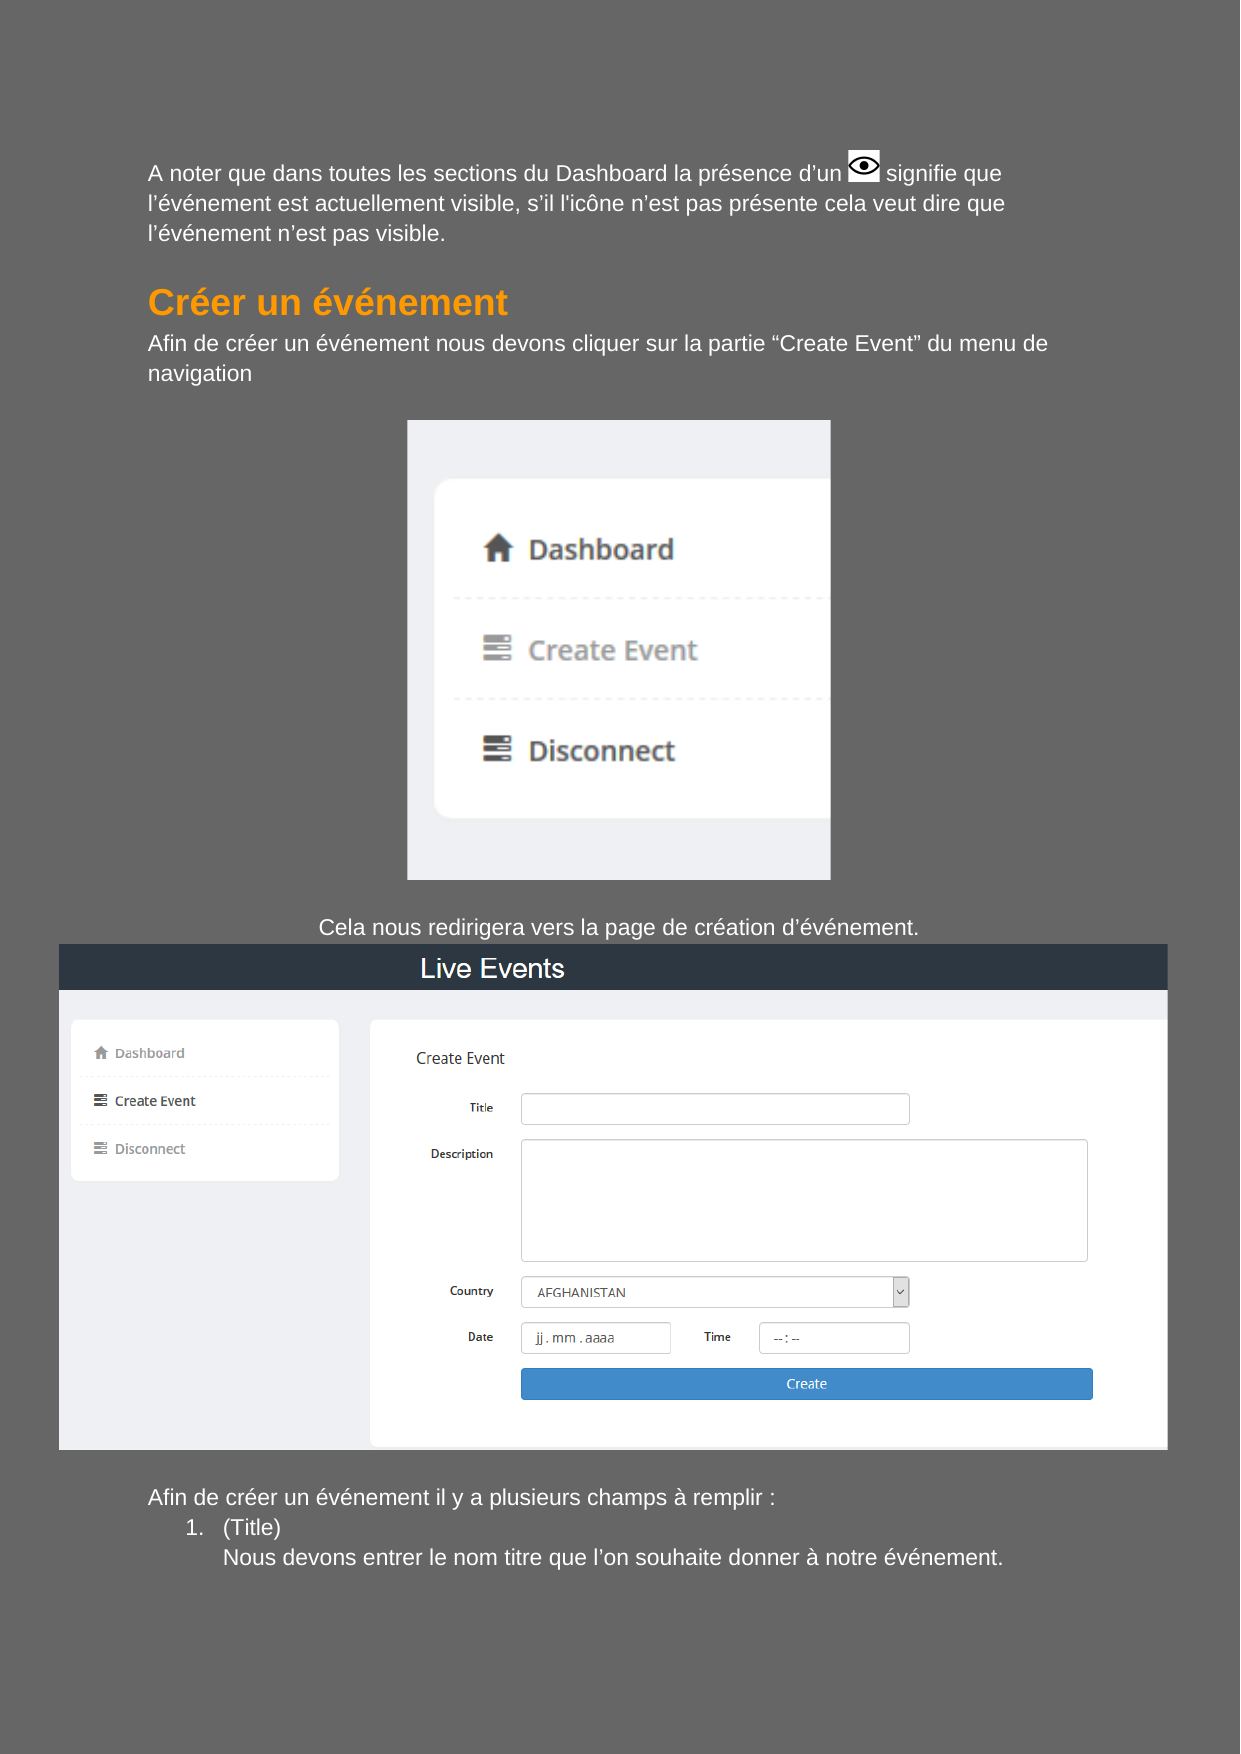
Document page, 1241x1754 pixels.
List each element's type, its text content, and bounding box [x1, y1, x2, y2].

picture [848, 150, 880, 182]
picture [59, 944, 1168, 1450]
text A noter que dans toutes les sections du Dashboard la présence d’un signifie que l’événement est actuellement visible, s’il l'icône n’est pas présente cela veut dire que l’événement n’est pas visible. [148, 150, 1090, 247]
text Afin de créer un événement nous devons cliquer sur la partie “Create Event” du menu de navigation [148, 330, 1090, 387]
text Afin de créer un événement il y a plusieurs champs à remplir : [148, 1483, 1090, 1510]
text Cela nous redirigera vers la page de création d’événement. [148, 914, 1090, 940]
subtitle Créer un événement [148, 281, 1090, 324]
picture [407, 420, 831, 880]
list (Title) Nous devons entrer le nom titre que l’on souhaite donner à notre événement. [185, 1514, 1090, 1570]
